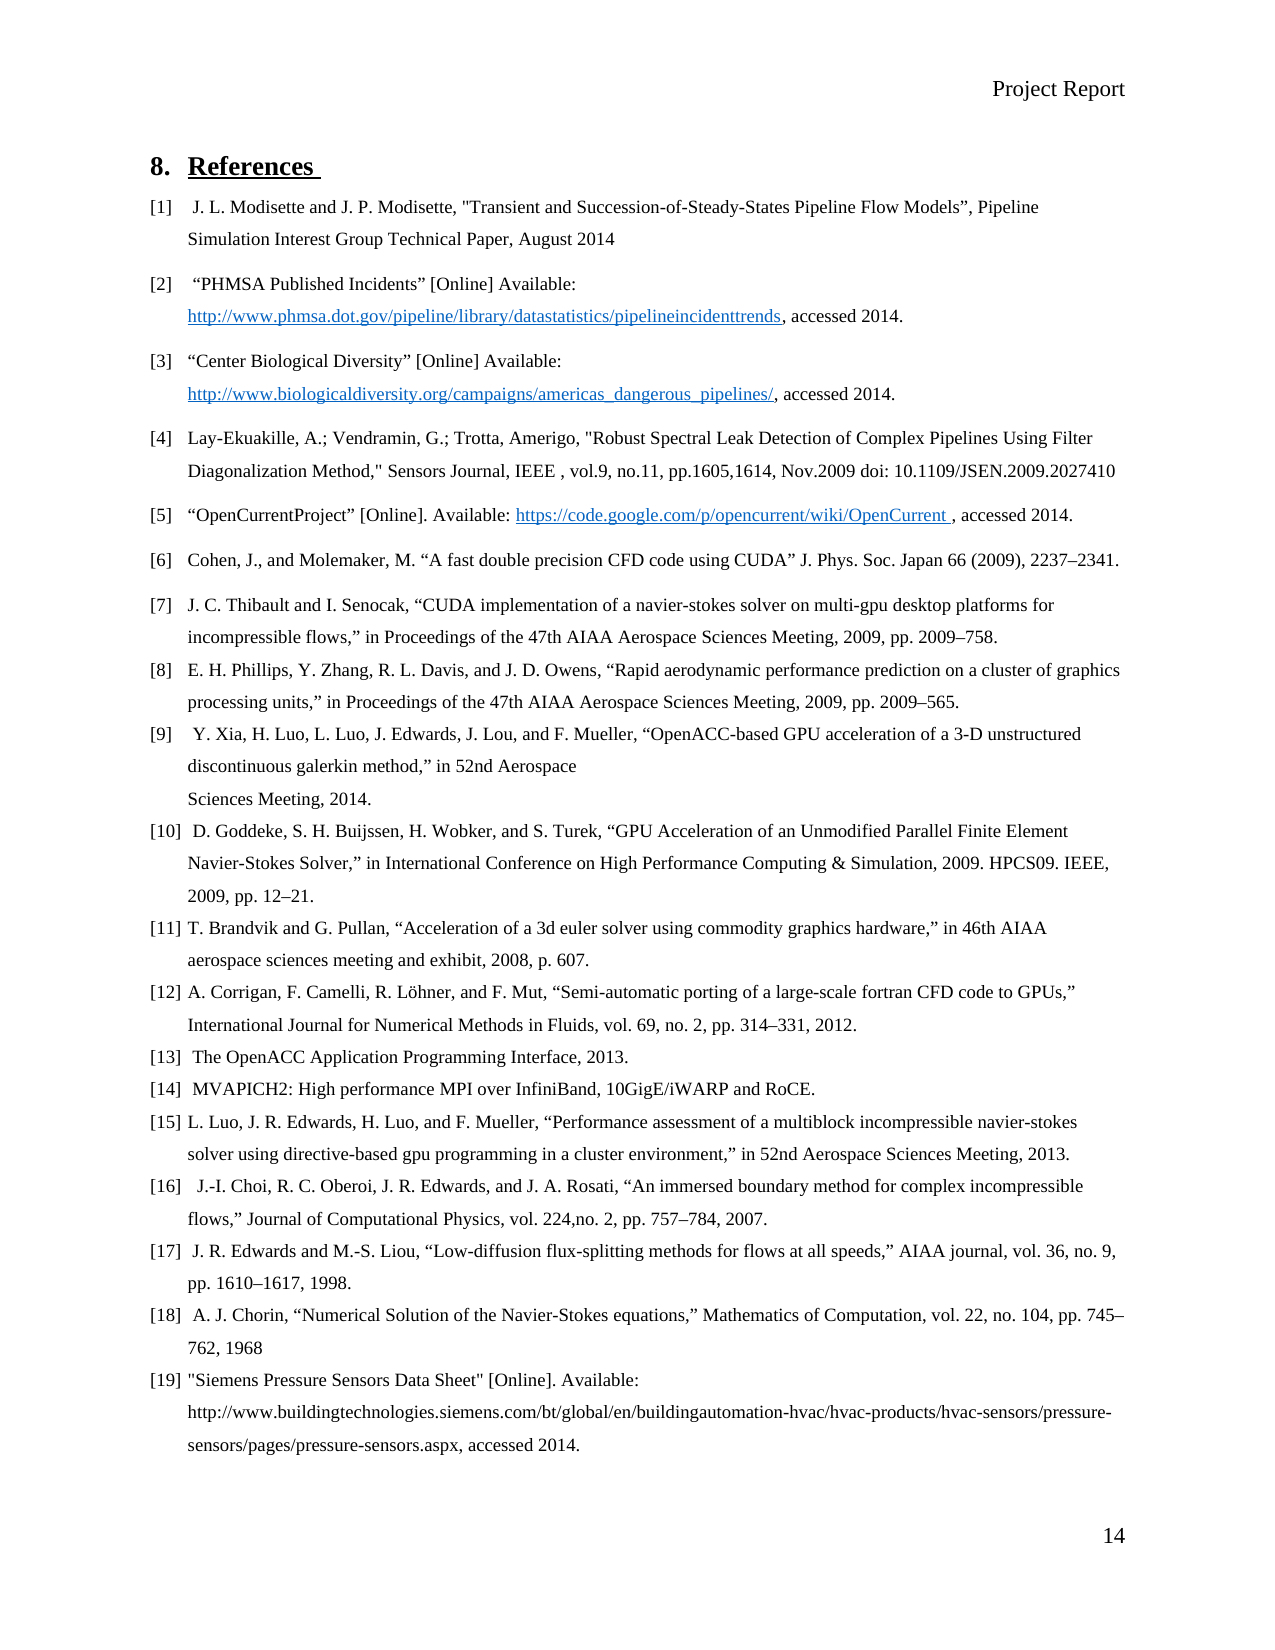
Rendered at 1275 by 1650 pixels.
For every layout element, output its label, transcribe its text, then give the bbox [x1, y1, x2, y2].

list Y. Xia, H. Luo, L. Luo, J. Edwards, J. Lou, and F. Mueller, “OpenACC-based GPU acceleration of a 3-D unstructured discontinuous galerkin method,” in 52nd Aerospace [150, 723, 1125, 777]
list "Siemens Pressure Sensors Data Sheet" [Online]. Available: http://www.buildingtechnologies.siemens.com/bt/global/en/buildingautomation-hvac/hvac-products/hvac-sensors/pressure-sensors/pages/pressure-sensors.aspx, accessed 2014. [150, 1369, 1125, 1455]
list The OpenACC Application Programming Interface, 2013. [150, 1046, 1125, 1068]
list “OpenCurrentProject” [Online]. Available: https://code.google.com/p/opencurrent/wiki/OpenCurrent , accessed 2014. [150, 504, 1125, 526]
list Sciences Meeting, 2014. [187, 788, 1125, 809]
list J. R. Edwards and M.-S. Liou, “Low-diffusion flux-splitting methods for flows at all speeds,” AIAA journal, vol. 36, no. 9, pp. 1610–1617, 1998. [150, 1240, 1125, 1294]
subtitle References [150, 150, 1125, 181]
list J. C. Thibault and I. Senocak, “CUDA implementation of a navier-stokes solver on multi-gpu desktop platforms for incompressible flows,” in Proceedings of the 47th AIAA Aerospace Sciences Meeting, 2009, pp. 2009–758. [150, 594, 1125, 648]
list “Center Biological Diversity” [Online] Available: http://www.biologicaldiversity.org/campaigns/americas_dangerous_pipelines/, accessed 2014. [150, 350, 1125, 404]
list L. Luo, J. R. Edwards, H. Luo, and F. Mueller, “Performance assessment of a multiblock incompressible navier-stokes solver using directive-based gpu programming in a cluster environment,” in 52nd Aerospace Sciences Meeting, 2013. [150, 1111, 1125, 1164]
list T. Brandvik and G. Pullan, “Acceleration of a 3d euler solver using commodity graphics hardware,” in 46th AIAA aerospace sciences meeting and exhibit, 2008, p. 607. [150, 917, 1125, 971]
list A. Corrigan, F. Camelli, R. Löhner, and F. Mut, “Semi-automatic porting of a large-scale fortran CFD code to GPUs,” International Journal for Numerical Methods in Fluids, vol. 69, no. 2, pp. 314–331, 2012. [150, 981, 1125, 1035]
list MVAPICH2: High performance MPI over InfiniBand, 10GigE/iWARP and RoCE. [150, 1078, 1125, 1100]
list J.-I. Choi, R. C. Oberoi, J. R. Edwards, and J. A. Rosati, “An immersed boundary method for complex incompressible flows,” Journal of Computational Physics, vol. 224,no. 2, pp. 757–784, 2007. [150, 1175, 1125, 1229]
list A. J. Chorin, “Numerical Solution of the Navier-Stokes equations,” Mathematics of Computation, vol. 22, no. 104, pp. 745–762, 1968 [150, 1304, 1125, 1358]
list “PHMSA Published Incidents” [Online] Available: http://www.phmsa.dot.gov/pipeline/library/datastatistics/pipelineincidenttrends, accessed 2014. [150, 273, 1125, 327]
list J. L. Modisette and J. P. Modisette, "Transient and Succession-of-Steady-States Pipeline Flow Models”, Pipeline Simulation Interest Group Technical Paper, August 2014 [150, 196, 1125, 250]
list D. Goddeke, S. H. Buijssen, H. Wobker, and S. Turek, “GPU Acceleration of an Unmodified Parallel Finite Element Navier-Stokes Solver,” in International Conference on High Performance Computing & Simulation, 2009. HPCS09. IEEE, 2009, pp. 12–21. [150, 820, 1125, 906]
list Lay-Ekuakille, A.; Vendramin, G.; Trotta, Amerigo, "Robust Spectral Leak Detection of Complex Pipelines Using Filter Diagonalization Method," Sensors Journal, IEEE , vol.9, no.11, pp.1605,1614, Nov.2009 doi: 10.1109/JSEN.2009.2027410 [150, 427, 1125, 481]
list E. H. Phillips, Y. Zhang, R. L. Davis, and J. D. Owens, “Rapid aerodynamic performance prediction on a cluster of graphics processing units,” in Proceedings of the 47th AIAA Aerospace Sciences Meeting, 2009, pp. 2009–565. [150, 658, 1125, 712]
list Cohen, J., and Molemaker, M. “A fast double precision CFD code using CUDA” J. Phys. Soc. Japan 66 (2009), 2237–2341. [150, 549, 1125, 571]
